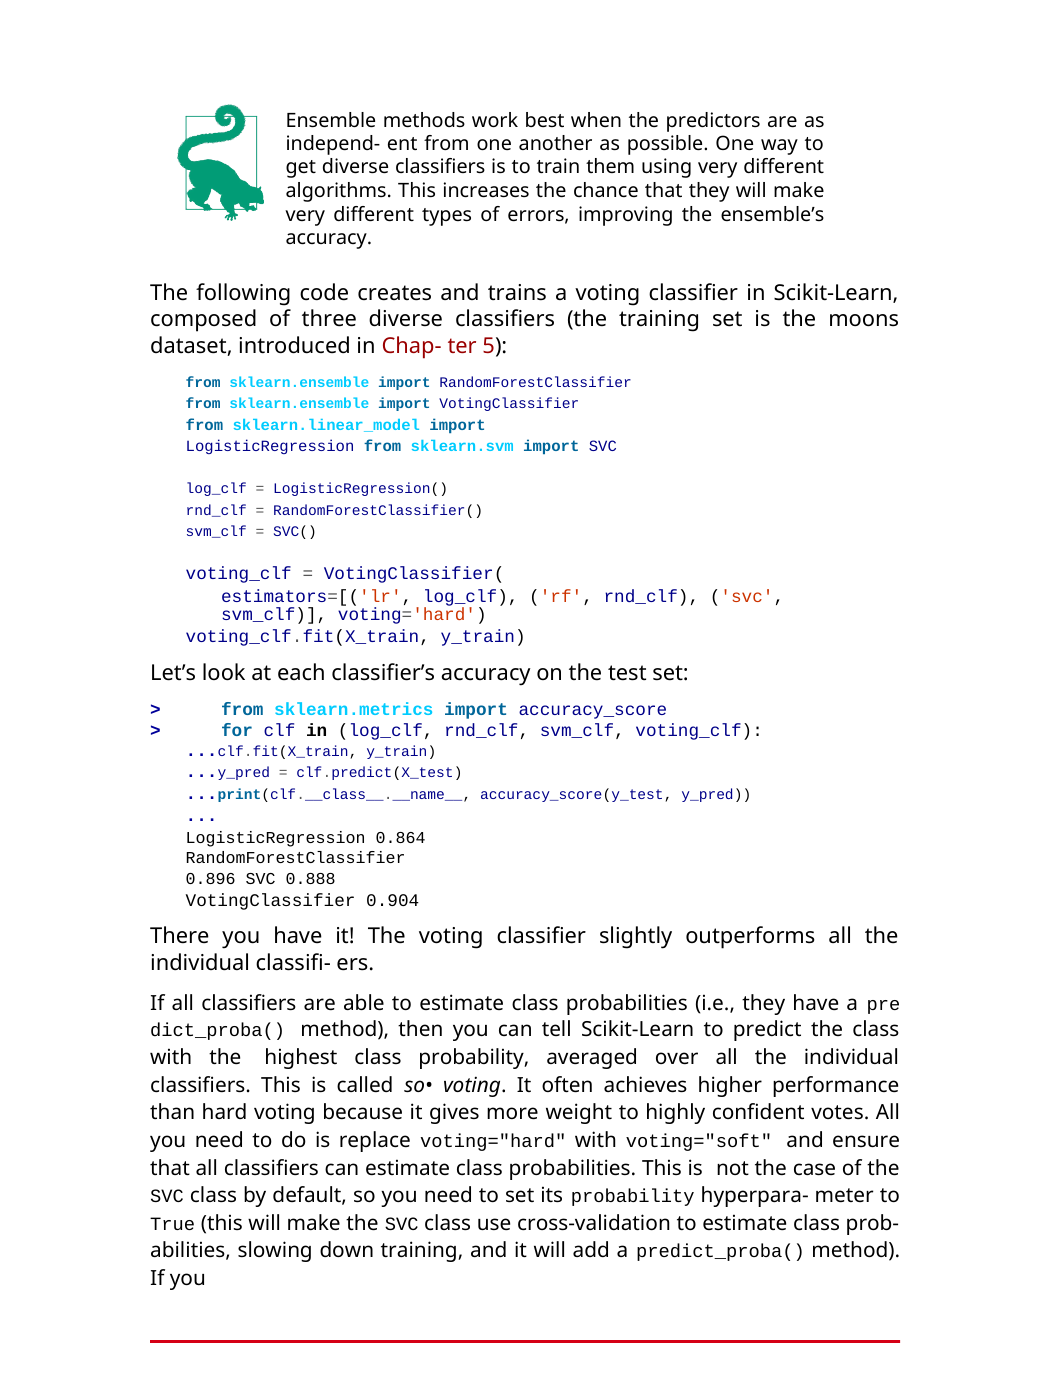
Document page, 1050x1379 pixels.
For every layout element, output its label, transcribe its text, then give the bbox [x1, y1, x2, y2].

list for clf in (log_clf, rnd_clf, svm_clf, voting_clf): [150, 721, 900, 741]
text estimators=[('lr', log_clf), ('rf', rnd_clf), ('svc', svm_clf)], voting='hard') [221, 587, 787, 626]
text LogisticRegression 0.864 RandomForestClassifier 0.896 SVC 0.888 [185, 829, 433, 889]
text log_clf = LogisticRegression() rnd_clf = RandomForestClassifier() svm_clf = SVC() [185, 481, 487, 541]
text from sklearn.ensemble import RandomForestClassifier from sklearn.ensemble import VotingClassifier [185, 375, 637, 413]
text The following code creates and trains a voting classifier in Scikit-Learn, composed of three diverse classifiers (the training set is the moons dataset, introduced in Chap‐ ter 5): [150, 279, 900, 360]
text ...clf.fit(X_train, y_train) [185, 742, 900, 762]
text Let’s look at each classifier’s accuracy on the test set: [150, 657, 900, 687]
text There you have it! The voting classifier slightly outperforms all the individual classifi‐ ers. [150, 922, 900, 977]
text voting_clf.fit(X_train, y_train) [185, 627, 900, 647]
text Ensemble methods work best when the predictors are as independ‐ ent from one another as possible. One way to get diverse classifiers is to train them using very different algorithms. This increases the chance that they will make very different types of errors, improving the ensemble’s accuracy. [285, 109, 825, 250]
text If all classifiers are able to estimate class probabilities (i.e., they have a pre dict_proba() method), then you can tell Scikit-Learn to predict the class with the highest class probability, averaged over all the individual classifiers. This is called so• voting. It often achieves higher performance than hard voting because it gives more weight to highly confident votes. All you need to do is replace voting="hard" with voting="soft" and ensure that all classifiers can estimate class probabilities. This is not the case of the SVC class by default, so you need to set its probability hyperpara‐ meter to True (this will make the SVC class use cross-validation to estimate class prob‐ abilities, slowing down training, and it will add a predict_proba() method). If you [150, 988, 900, 1291]
text ... [185, 806, 900, 826]
text ...y_pred = clf.predict(X_test) [185, 763, 900, 783]
picture [177, 104, 264, 221]
text from sklearn.linear_model import LogisticRegression from sklearn.svm import SVC [185, 417, 637, 456]
list from sklearn.metrics import accuracy_score [150, 699, 900, 719]
text ...print(clf.__class__.__name__, accuracy_score(y_test, y_pred)) [185, 784, 900, 804]
text voting_clf = VotingClassifier( [185, 563, 900, 583]
text VotingClassifier 0.904 [185, 891, 900, 911]
